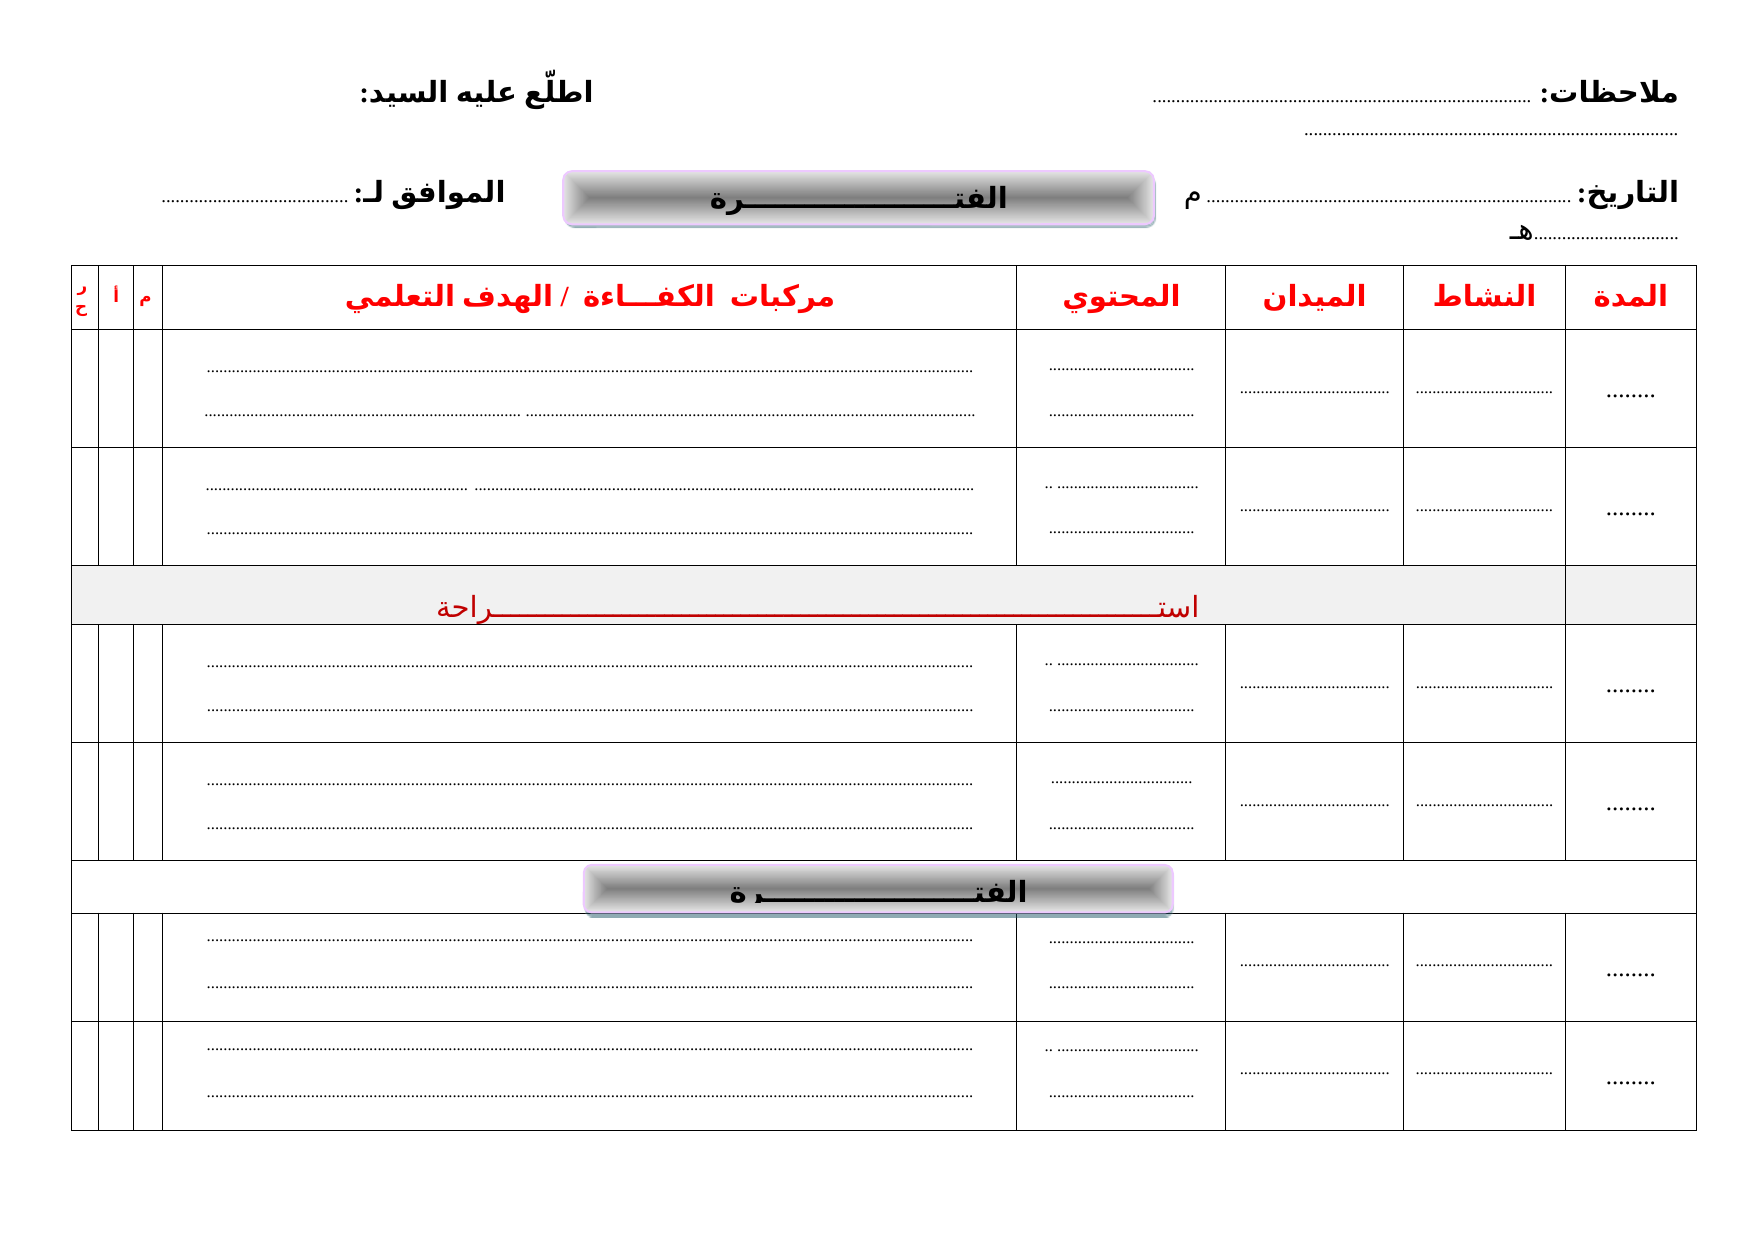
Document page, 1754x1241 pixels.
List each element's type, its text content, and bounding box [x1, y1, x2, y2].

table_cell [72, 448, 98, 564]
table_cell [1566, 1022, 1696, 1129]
table_cell .................................... [1226, 330, 1403, 447]
table_cell ........ [1566, 448, 1696, 564]
table_header مركبات الكفـــاءة / الهدف التعلمي [163, 266, 1016, 329]
table_header م [134, 266, 162, 329]
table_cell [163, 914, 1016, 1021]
table_cell .. .................................. ................................... [1017, 448, 1225, 564]
table_cell ................................. [1404, 448, 1565, 564]
text ملاحظات: ................................................................................. اطلّع عليه السيد: ................................................................................ [75, 75, 1679, 142]
table_cell ........ [1566, 330, 1696, 447]
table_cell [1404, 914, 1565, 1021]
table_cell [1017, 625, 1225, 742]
table_cell [72, 330, 98, 447]
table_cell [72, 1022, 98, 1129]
table_cell ................................... ................................... [1017, 330, 1225, 447]
table_cell [99, 330, 133, 447]
table_header أ [99, 266, 133, 329]
table_cell ........................................................................................................................................................................................ ............................................................................................................ ............................................................................ [163, 330, 1016, 447]
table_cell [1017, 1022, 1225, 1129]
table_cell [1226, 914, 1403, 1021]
table_header المدة [1566, 266, 1696, 329]
table_cell ................................. [1404, 330, 1565, 447]
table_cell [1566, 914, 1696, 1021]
table_cell ........................................................................................................................ ............................................................... ........................................................................................................................................................................................ [163, 448, 1016, 564]
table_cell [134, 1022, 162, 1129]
table_cell .................................... [1226, 448, 1403, 564]
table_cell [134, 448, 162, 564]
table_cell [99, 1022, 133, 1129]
text التاريخ: .............................................................................. م الموافق لـ: ........................................ ...............................هـ [75, 176, 1679, 245]
table_header رح [72, 266, 98, 329]
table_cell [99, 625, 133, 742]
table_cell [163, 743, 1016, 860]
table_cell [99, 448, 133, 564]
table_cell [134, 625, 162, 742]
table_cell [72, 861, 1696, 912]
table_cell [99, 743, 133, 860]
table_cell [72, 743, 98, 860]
table_header الميدان [1226, 266, 1403, 329]
table_cell [134, 330, 162, 447]
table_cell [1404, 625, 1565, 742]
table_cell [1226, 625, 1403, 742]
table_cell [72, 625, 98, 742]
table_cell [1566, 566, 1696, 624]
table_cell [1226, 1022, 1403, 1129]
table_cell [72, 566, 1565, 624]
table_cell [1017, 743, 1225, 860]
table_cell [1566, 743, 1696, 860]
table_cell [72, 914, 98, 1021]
table_header النشاط [1404, 266, 1565, 329]
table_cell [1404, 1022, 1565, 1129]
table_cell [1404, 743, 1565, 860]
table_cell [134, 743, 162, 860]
table_header المحتوي [1017, 266, 1225, 329]
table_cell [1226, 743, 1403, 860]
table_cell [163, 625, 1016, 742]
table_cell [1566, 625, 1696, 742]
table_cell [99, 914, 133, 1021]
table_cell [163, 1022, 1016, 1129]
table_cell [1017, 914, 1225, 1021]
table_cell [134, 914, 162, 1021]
